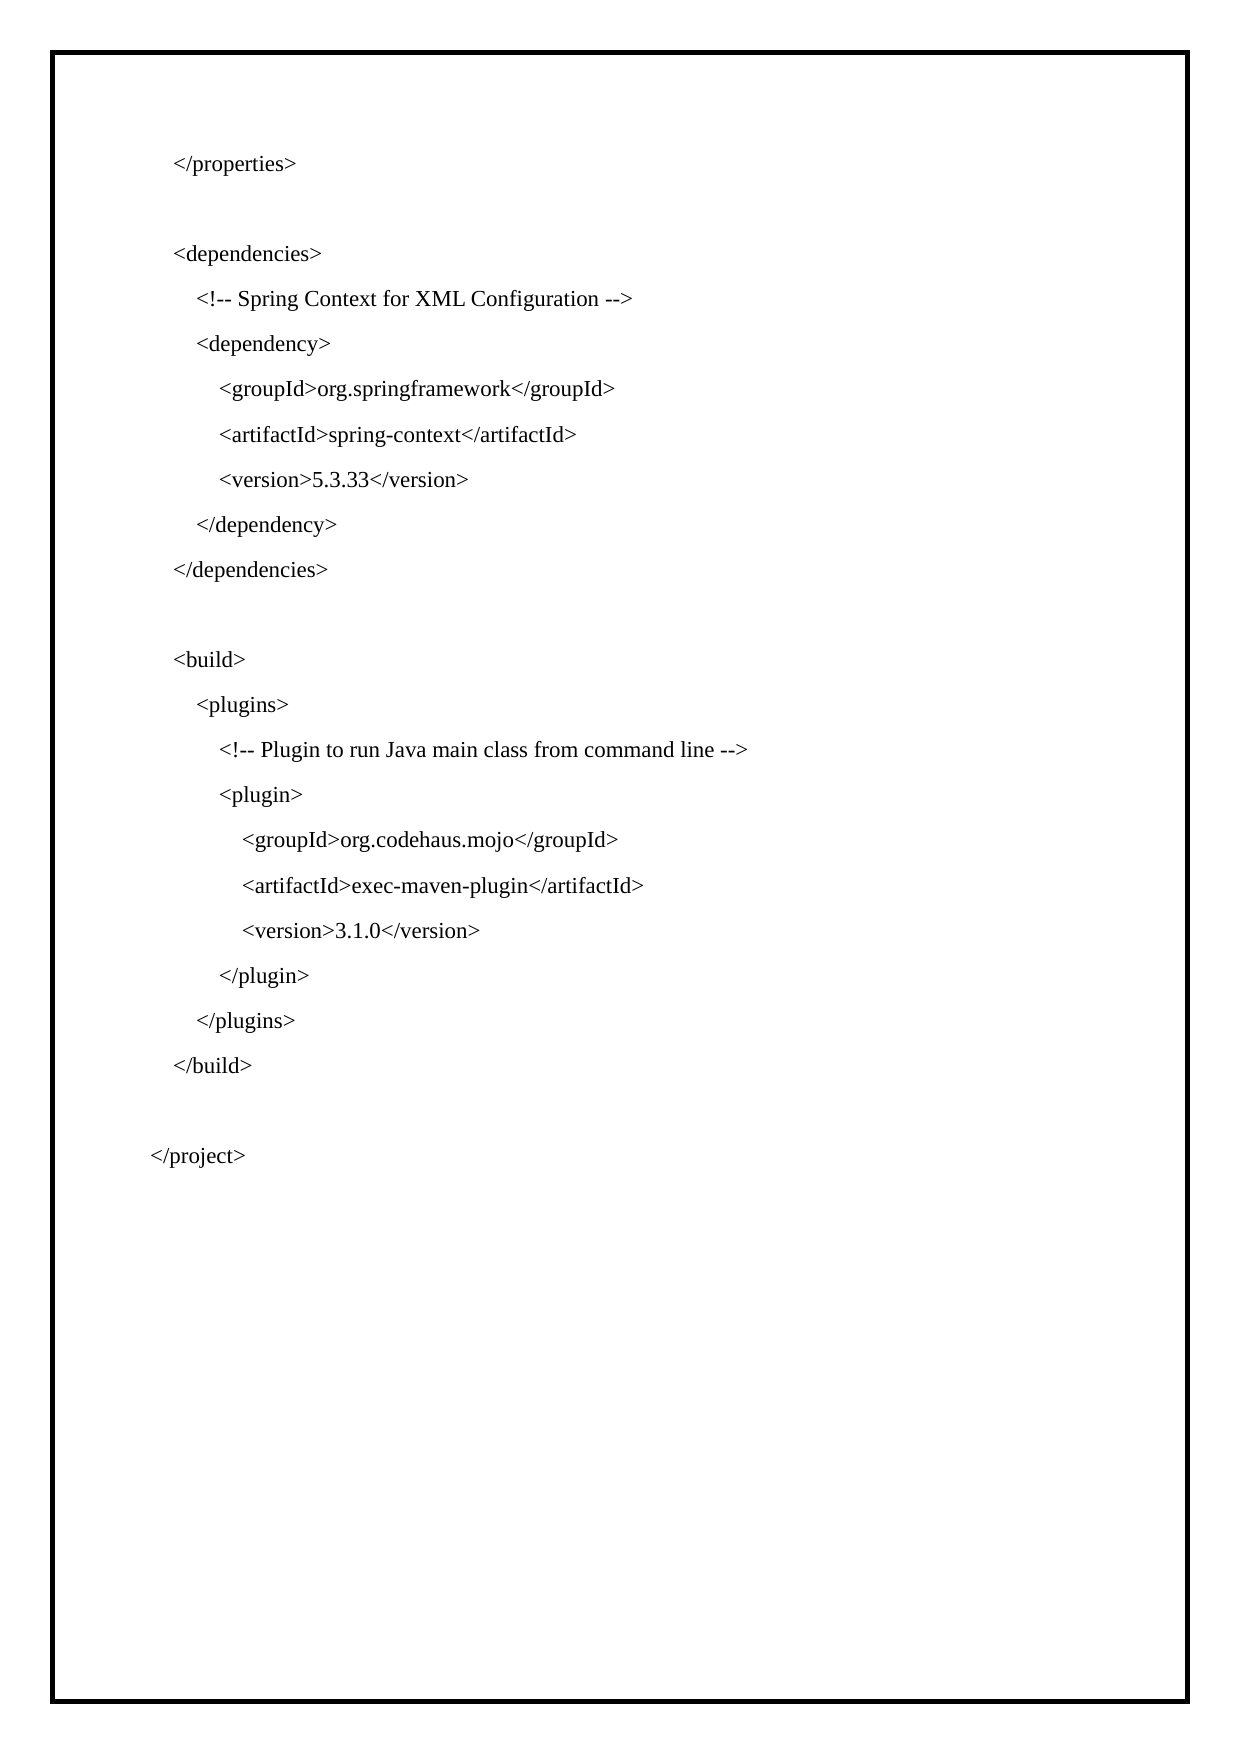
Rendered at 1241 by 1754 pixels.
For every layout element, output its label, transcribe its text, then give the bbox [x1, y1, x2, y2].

text </build> [150, 1052, 1090, 1078]
text </plugins> [150, 1007, 1090, 1033]
text <dependencies> [150, 240, 1090, 267]
text <plugins> [150, 691, 1090, 718]
text <groupId>org.codehaus.mojo</groupId> [150, 827, 1090, 853]
text <build> [150, 646, 1090, 672]
text </properties> [150, 150, 1090, 176]
text </dependency> [150, 511, 1090, 537]
text <artifactId>exec-maven-plugin</artifactId> [150, 872, 1090, 898]
text <artifactId>spring-context</artifactId> [150, 421, 1090, 447]
text <dependency> [150, 330, 1090, 357]
text <version>3.1.0</version> [150, 917, 1090, 943]
text </project> [150, 1142, 1090, 1169]
text <!-- Plugin to run Java main class from command line --> [150, 736, 1090, 763]
text <!-- Spring Context for XML Configuration --> [150, 285, 1090, 312]
text <plugin> [150, 781, 1090, 808]
text <version>5.3.33</version> [150, 466, 1090, 492]
text </dependencies> [150, 556, 1090, 582]
text <groupId>org.springframework</groupId> [150, 376, 1090, 402]
text </plugin> [150, 962, 1090, 988]
